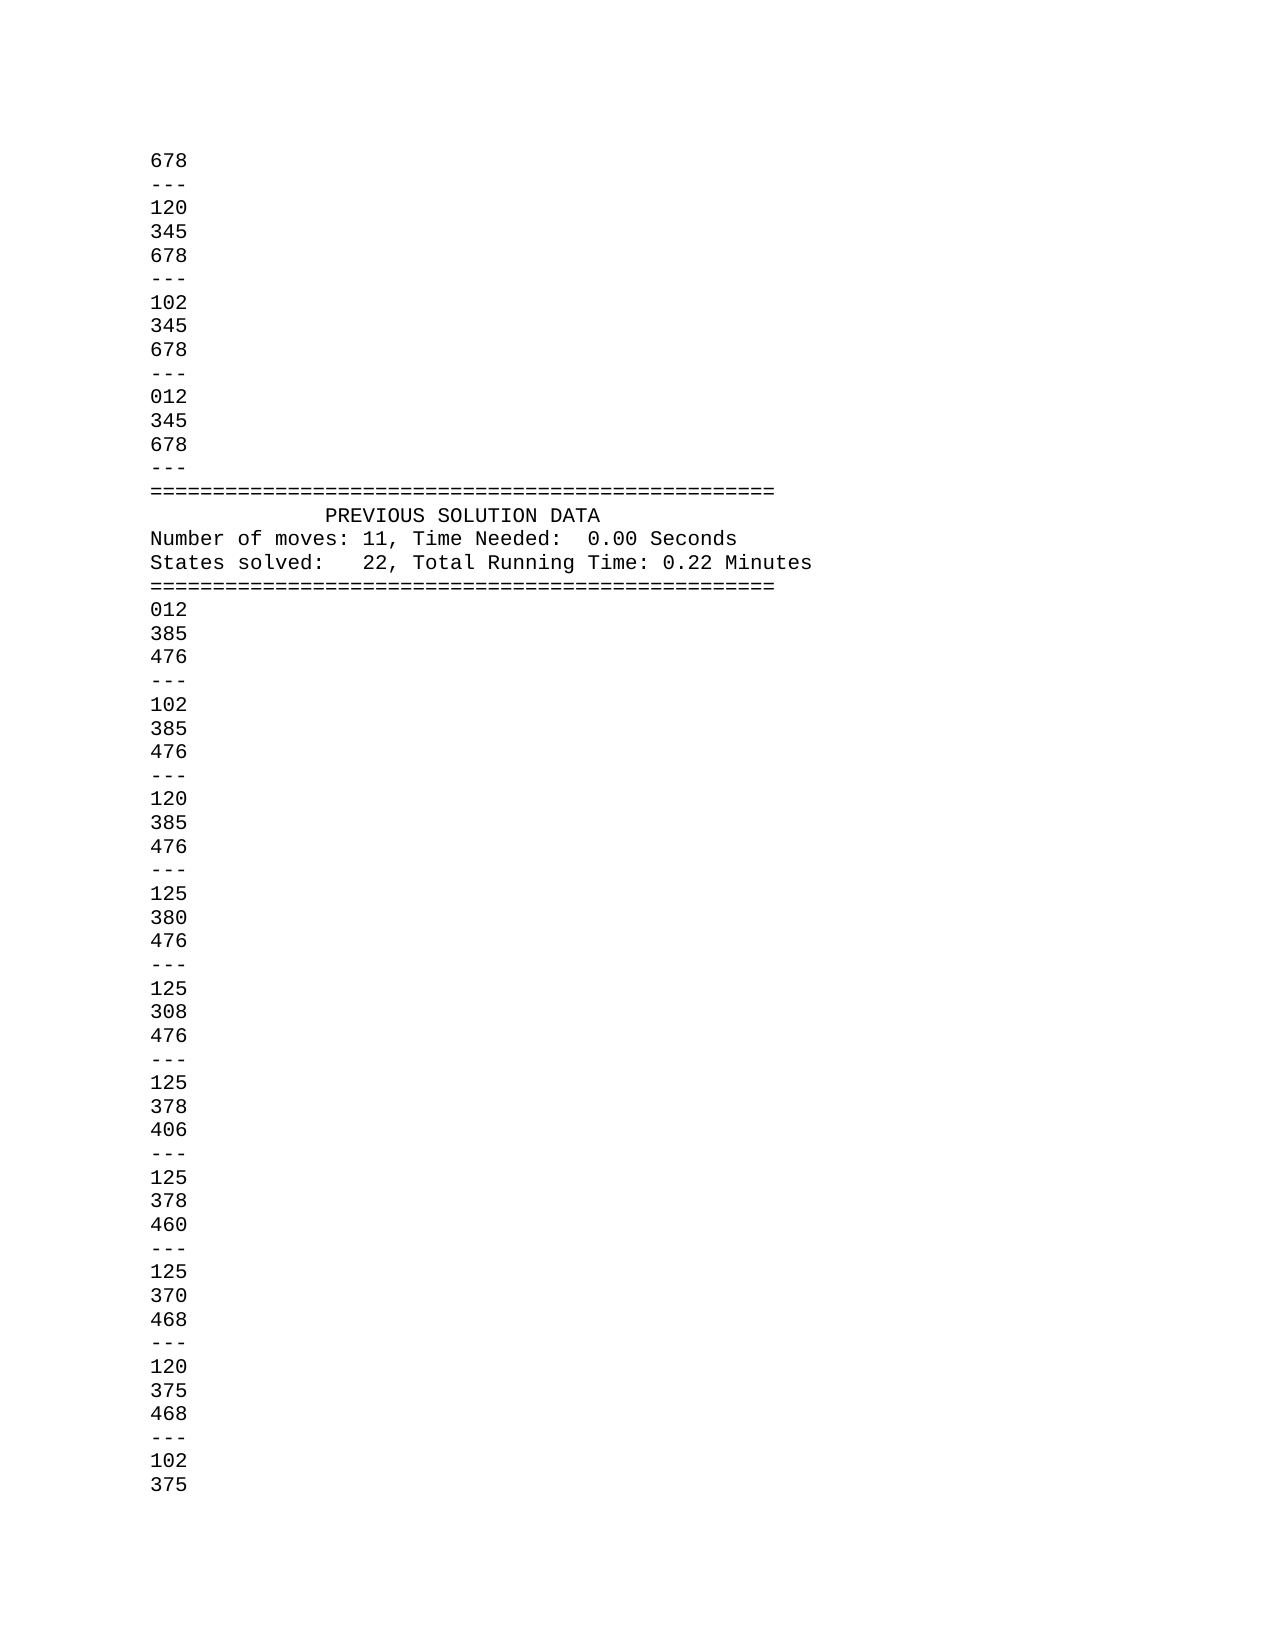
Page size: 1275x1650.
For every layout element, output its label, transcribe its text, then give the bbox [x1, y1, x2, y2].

text 345 [150, 316, 1125, 339]
text 476 [150, 647, 1125, 670]
text 380 [150, 907, 1125, 930]
text 385 [150, 623, 1125, 647]
text 460 [150, 1214, 1125, 1238]
text 125 [150, 883, 1125, 907]
text 476 [150, 836, 1125, 859]
text 476 [150, 741, 1125, 765]
text 102 [150, 1451, 1125, 1474]
text 406 [150, 1119, 1125, 1143]
text 308 [150, 1001, 1125, 1025]
text States solved: 22, Total Running Time: 0.22 Minutes [150, 552, 1125, 576]
text 378 [150, 1096, 1125, 1119]
text 678 [150, 244, 1125, 268]
text --- [150, 1143, 1125, 1167]
text 345 [150, 221, 1125, 244]
text 125 [150, 1167, 1125, 1190]
text 125 [150, 978, 1125, 1001]
text --- [150, 174, 1125, 197]
text 120 [150, 788, 1125, 812]
text 476 [150, 1025, 1125, 1048]
text 476 [150, 930, 1125, 954]
text --- [150, 765, 1125, 788]
text ================================================== [150, 481, 1125, 505]
text 012 [150, 386, 1125, 410]
text 125 [150, 1261, 1125, 1285]
text 125 [150, 1072, 1125, 1096]
text --- [150, 268, 1125, 292]
text 102 [150, 292, 1125, 316]
text 678 [150, 339, 1125, 363]
text 375 [150, 1379, 1125, 1403]
text 385 [150, 812, 1125, 836]
text Number of moves: 11, Time Needed: 0.00 Seconds [150, 528, 1125, 552]
text 120 [150, 197, 1125, 221]
text 345 [150, 410, 1125, 434]
text ================================================== [150, 576, 1125, 599]
text --- [150, 363, 1125, 386]
text --- [150, 457, 1125, 481]
text --- [150, 1332, 1125, 1356]
text --- [150, 670, 1125, 694]
text --- [150, 1048, 1125, 1072]
text 102 [150, 694, 1125, 717]
text 375 [150, 1474, 1125, 1498]
text 468 [150, 1403, 1125, 1427]
text --- [150, 1427, 1125, 1451]
text --- [150, 1238, 1125, 1261]
text 385 [150, 717, 1125, 741]
text 120 [150, 1356, 1125, 1379]
text 378 [150, 1190, 1125, 1214]
text 370 [150, 1285, 1125, 1309]
text 678 [150, 150, 1125, 174]
text 678 [150, 434, 1125, 457]
text --- [150, 859, 1125, 883]
text PREVIOUS SOLUTION DATA [150, 505, 1125, 528]
text 012 [150, 599, 1125, 623]
text 468 [150, 1309, 1125, 1332]
text --- [150, 954, 1125, 978]
